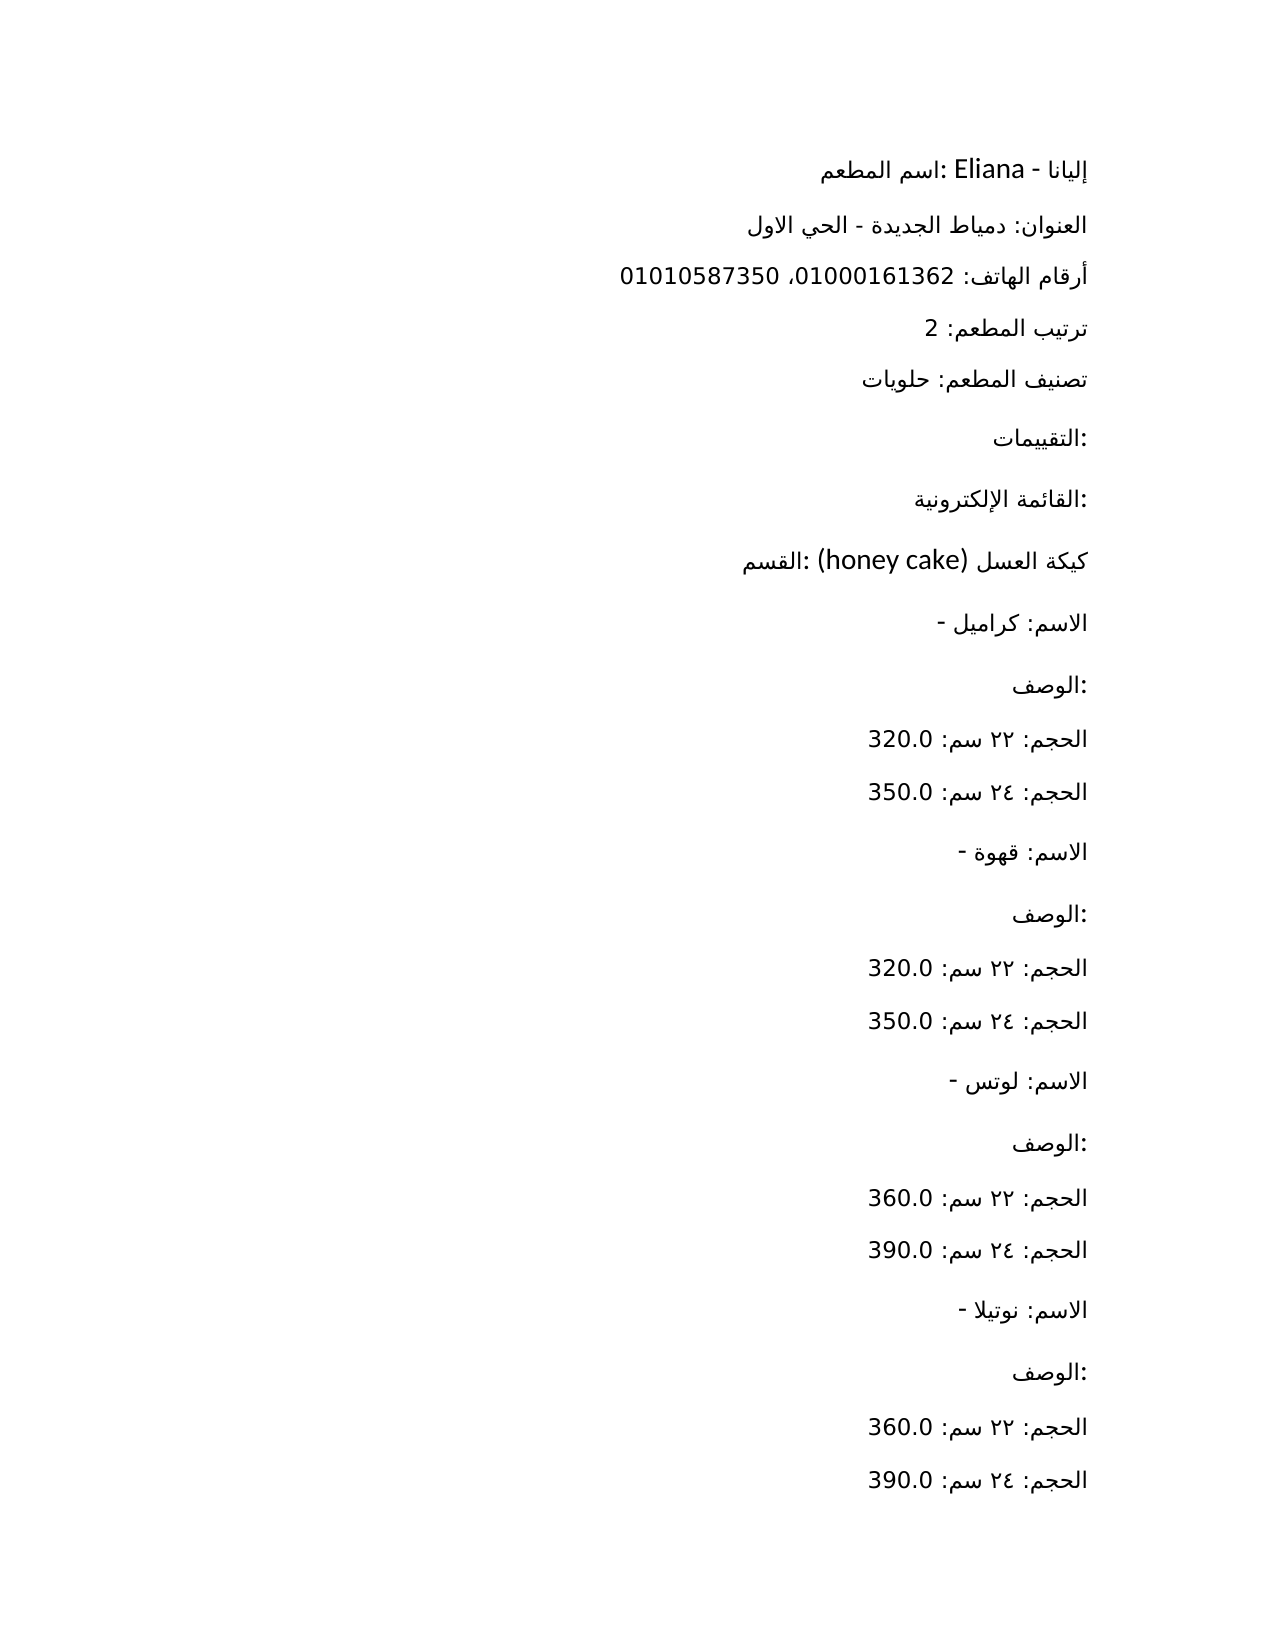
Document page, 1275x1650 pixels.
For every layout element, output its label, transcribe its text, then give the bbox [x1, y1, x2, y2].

text أرقام الهاتف: 01000161362، 01010587350 [187, 263, 1087, 290]
text الحجم: ٢٢ سم: 360.0 [187, 1185, 1087, 1211]
text القائمة الإلكترونية: [187, 479, 1087, 515]
text الحجم: ٢٢ سم: 360.0 [187, 1414, 1087, 1441]
text الحجم: ٢٤ سم: 350.0 [187, 779, 1087, 806]
text ترتيب المطعم: 2 [187, 315, 1087, 341]
text القسم: (honey cake) كيكة العسل [187, 541, 1087, 577]
text الحجم: ٢٢ سم: 320.0 [187, 956, 1087, 982]
text الوصف: [187, 894, 1087, 929]
text تصنيف المطعم: حلويات [187, 366, 1087, 393]
text اسم المطعم: Eliana - إليانا [187, 150, 1087, 186]
text الوصف: [187, 1123, 1087, 1159]
text الحجم: ٢٤ سم: 390.0 [187, 1467, 1087, 1493]
text - الاسم: لوتس [187, 1061, 1087, 1097]
text الحجم: ٢٢ سم: 320.0 [187, 726, 1087, 753]
text الحجم: ٢٤ سم: 390.0 [187, 1238, 1087, 1264]
text - الاسم: نوتيلا [187, 1290, 1087, 1326]
text الوصف: [187, 665, 1087, 700]
text التقييمات: [187, 418, 1087, 453]
text - الاسم: كراميل [187, 603, 1087, 638]
text - الاسم: قهوة [187, 832, 1087, 868]
text الحجم: ٢٤ سم: 350.0 [187, 1008, 1087, 1035]
text العنوان: دمياط الجديدة - الحي الاول [187, 212, 1087, 238]
text الوصف: [187, 1352, 1087, 1388]
